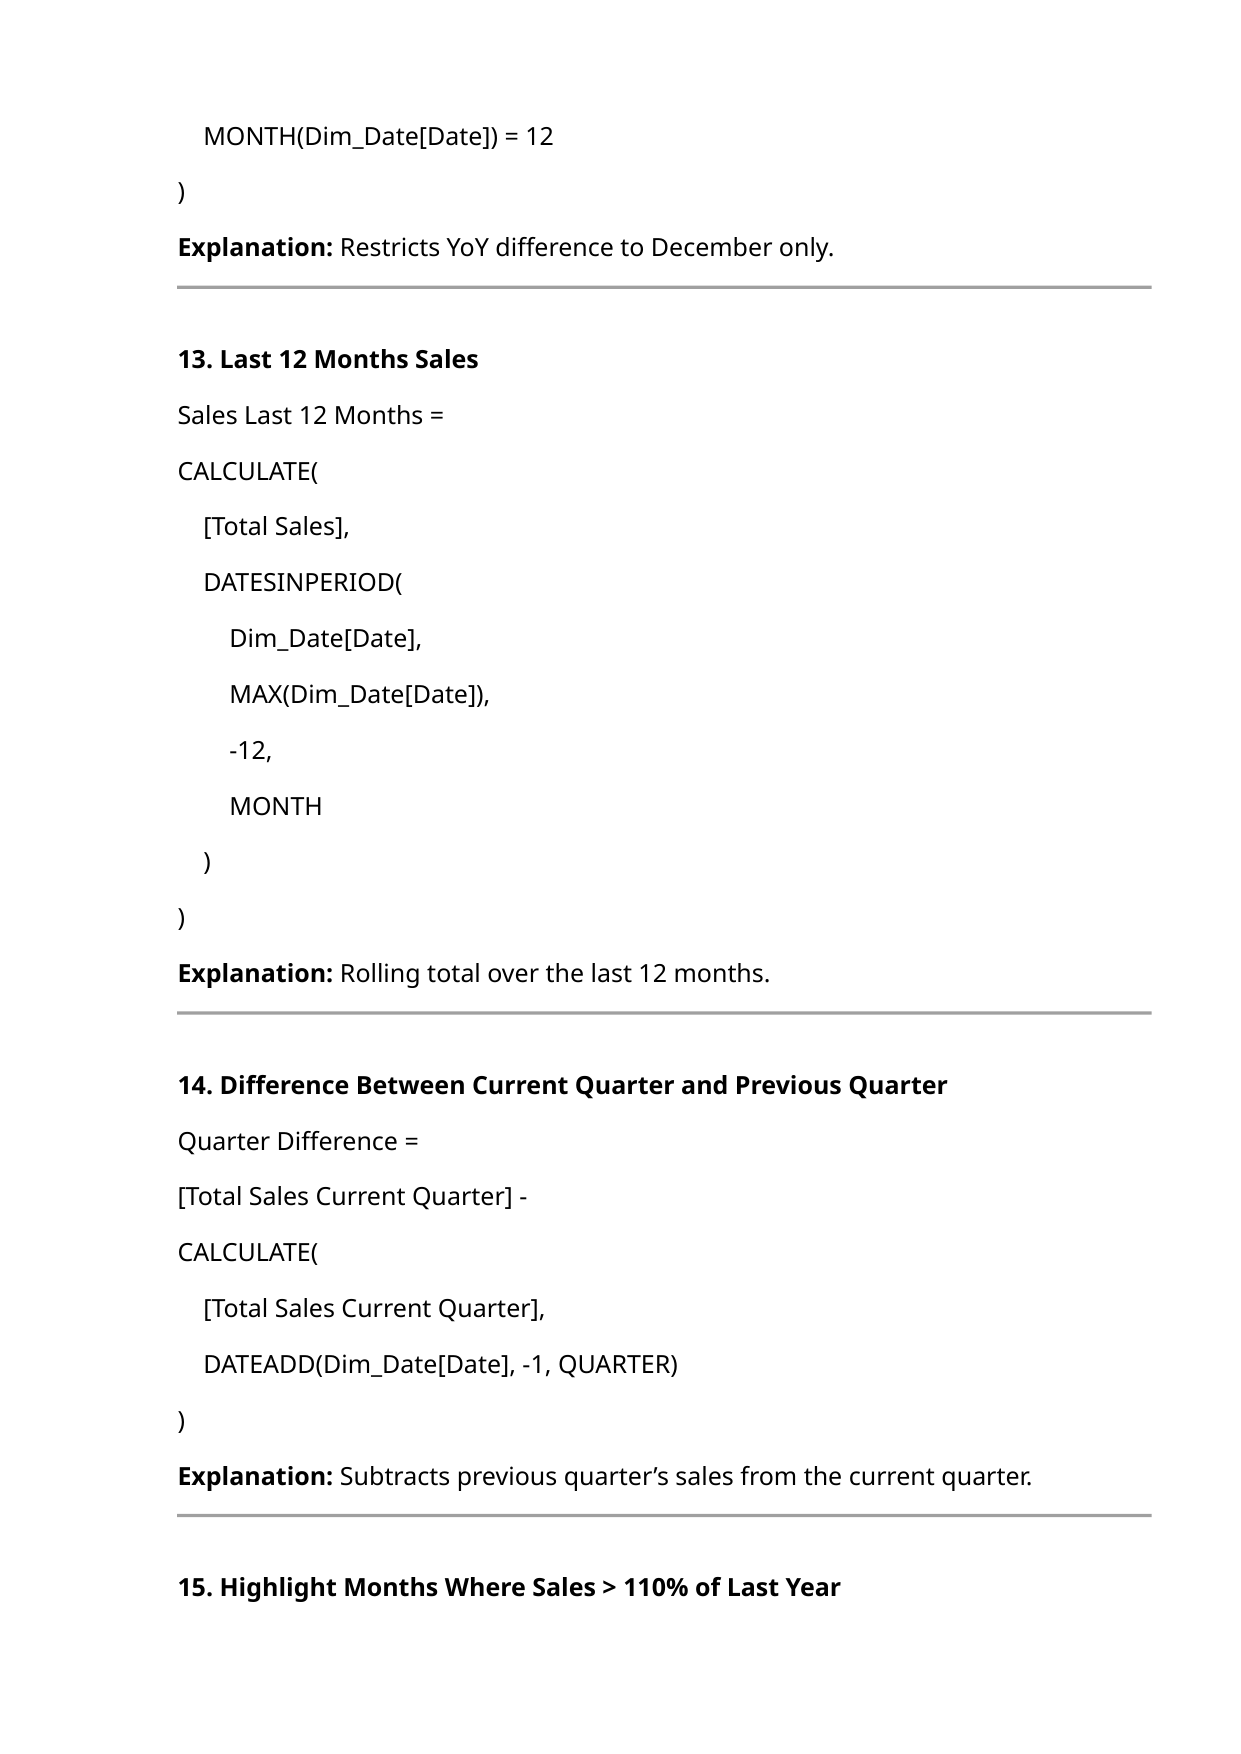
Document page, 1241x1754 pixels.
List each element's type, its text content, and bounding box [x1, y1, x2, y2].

text Sales Last 12 Months = [177, 397, 1152, 431]
text -12, [177, 732, 1152, 766]
text CALCULATE( [177, 453, 1152, 487]
text 15. Highlight Months Where Sales > 110% of Last Year [177, 1570, 1152, 1604]
text ) [177, 1402, 1152, 1436]
text CALCULATE( [177, 1235, 1152, 1269]
text MONTH(Dim_Date[Date]) = 12 [177, 118, 1152, 152]
text [Total Sales], [177, 509, 1152, 543]
text Explanation: Restricts YoY difference to December only. [177, 230, 1152, 264]
text ) [177, 900, 1152, 934]
text [Total Sales Current Quarter] - [177, 1179, 1152, 1213]
text [Total Sales Current Quarter], [177, 1291, 1152, 1325]
text Dim_Date[Date], [177, 621, 1152, 655]
text 13. Last 12 Months Sales [177, 341, 1152, 376]
text DATESINPERIOD( [177, 565, 1152, 599]
text Explanation: Rolling total over the last 12 months. [177, 956, 1152, 990]
text MONTH [177, 788, 1152, 822]
text DATEADD(Dim_Date[Date], -1, QUARTER) [177, 1346, 1152, 1381]
text ) [177, 174, 1152, 208]
text 14. Difference Between Current Quarter and Previous Quarter [177, 1067, 1152, 1101]
text MAX(Dim_Date[Date]), [177, 676, 1152, 711]
text Explanation: Subtracts previous quarter’s sales from the current quarter. [177, 1458, 1152, 1492]
text ) [177, 844, 1152, 878]
text Quarter Difference = [177, 1123, 1152, 1157]
